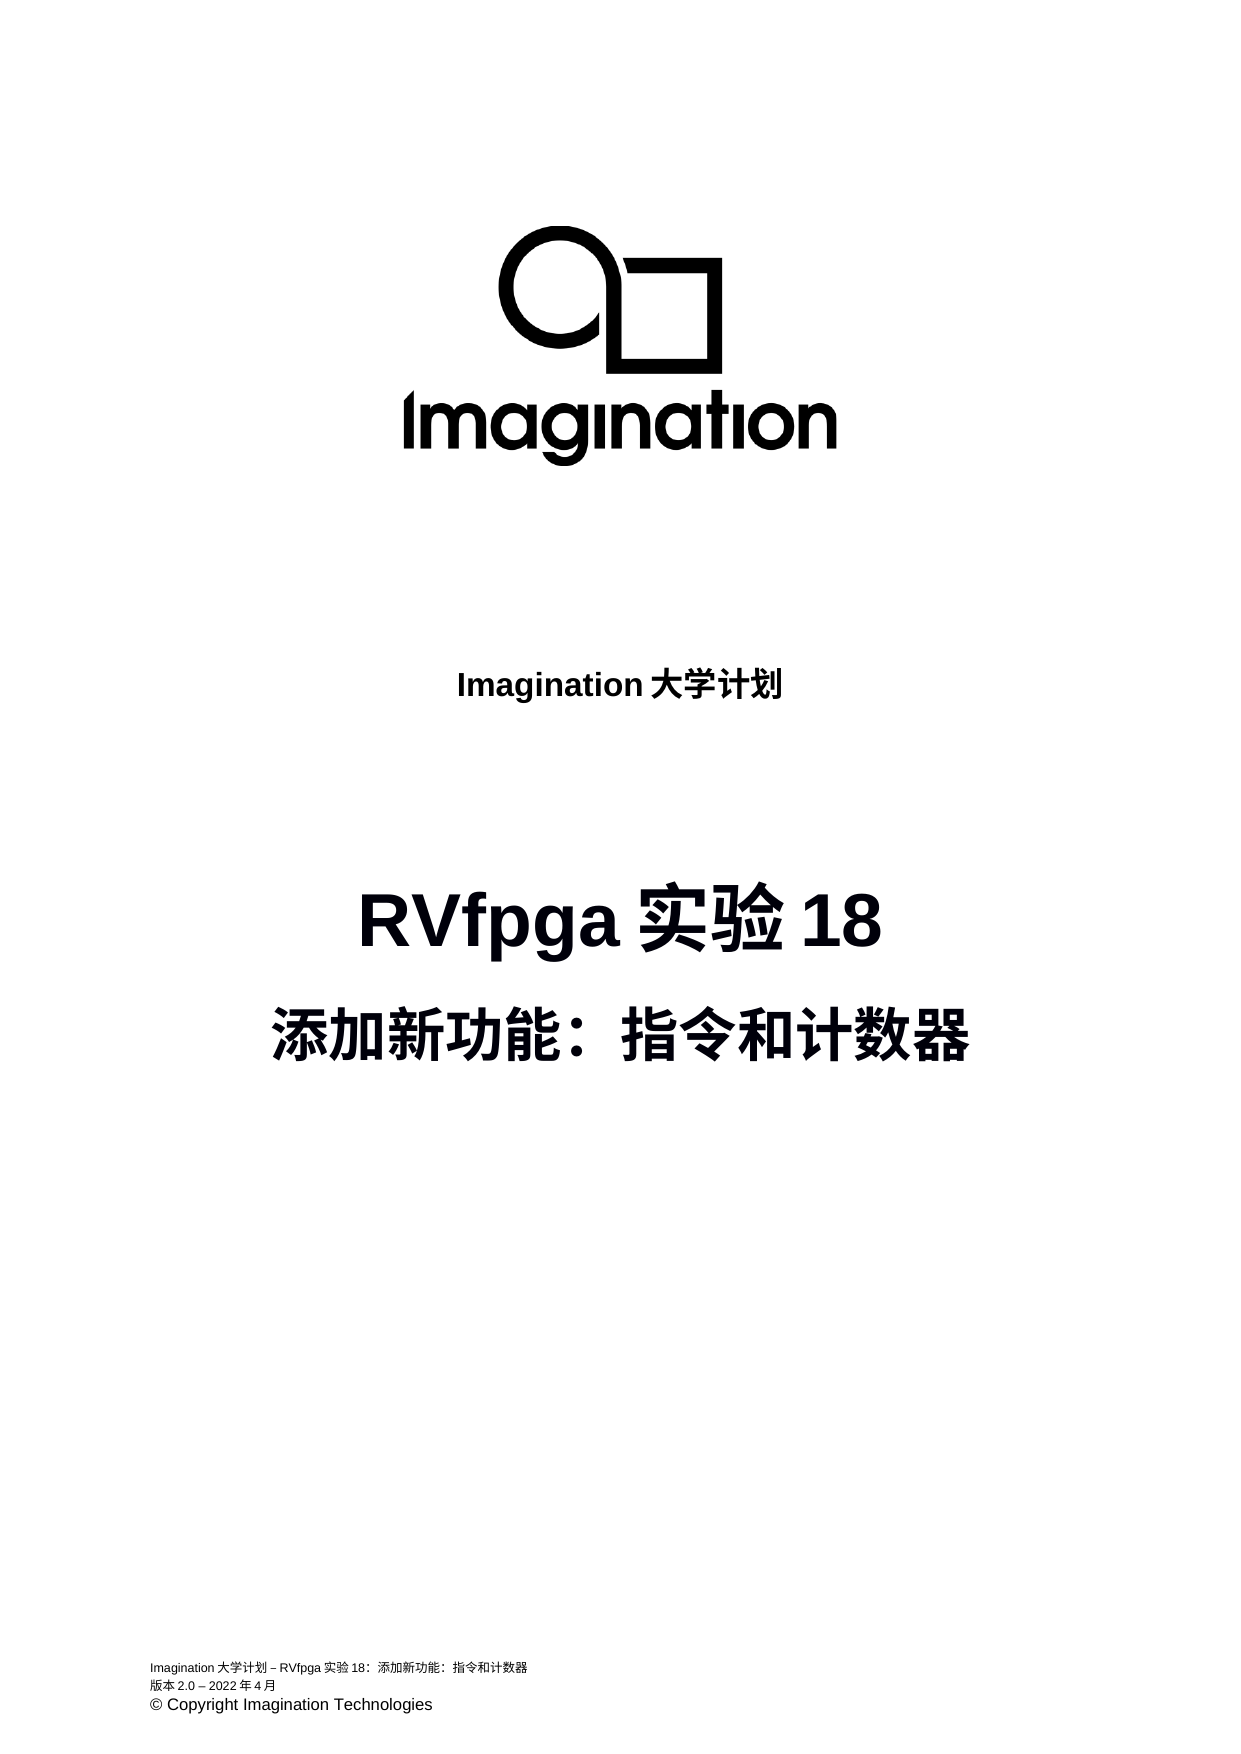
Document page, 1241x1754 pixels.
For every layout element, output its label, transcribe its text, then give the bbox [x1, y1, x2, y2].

subtitle 添加新功能：指令和计数器 [150, 989, 1090, 1073]
text RVfpga实验18 [150, 859, 1090, 968]
picture [403, 226, 837, 466]
text Imagination大学计划 [150, 658, 1090, 706]
